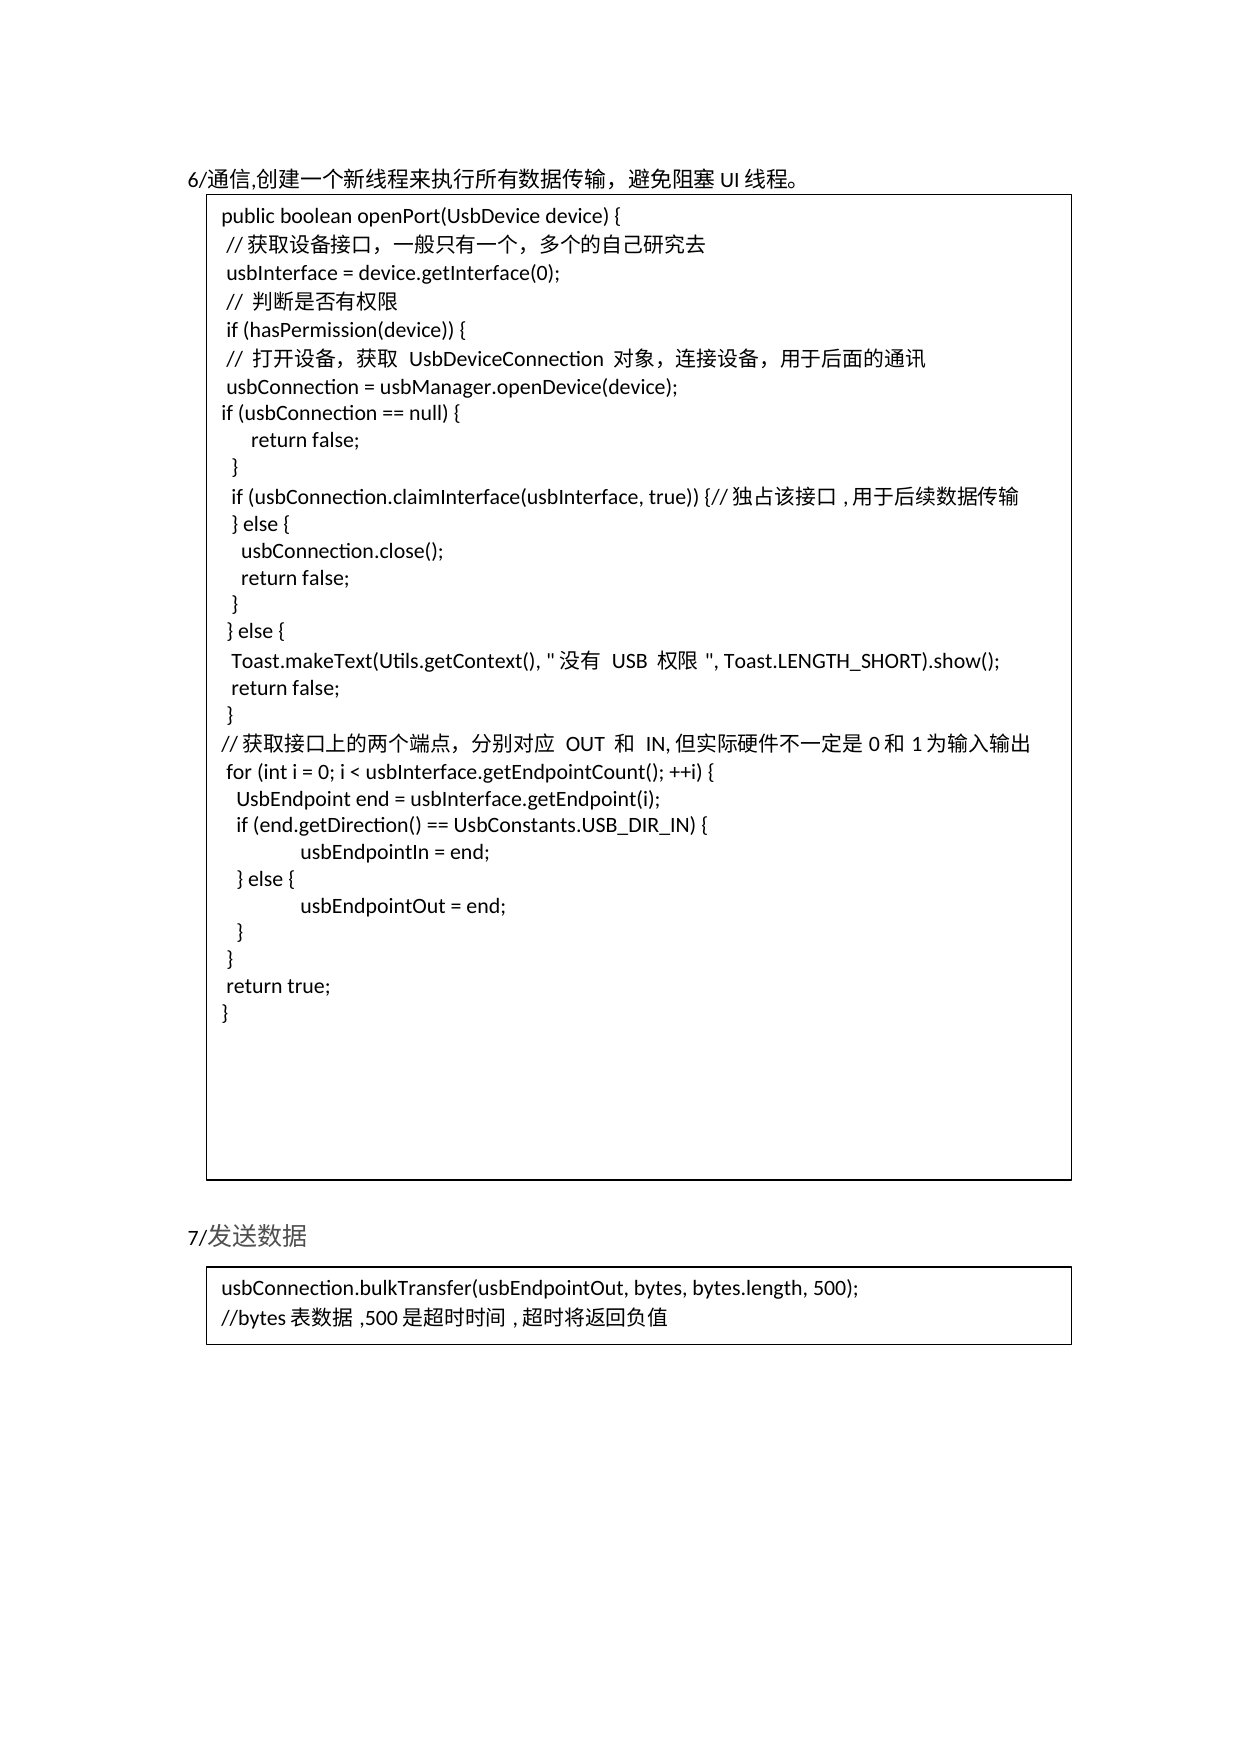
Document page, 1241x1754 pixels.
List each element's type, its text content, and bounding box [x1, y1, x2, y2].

text 7/发送数据 [187, 1202, 1053, 1267]
text 6/通信,创建一个新线程来执行所有数据传输，避免阻塞UI线程。 [187, 162, 1053, 194]
